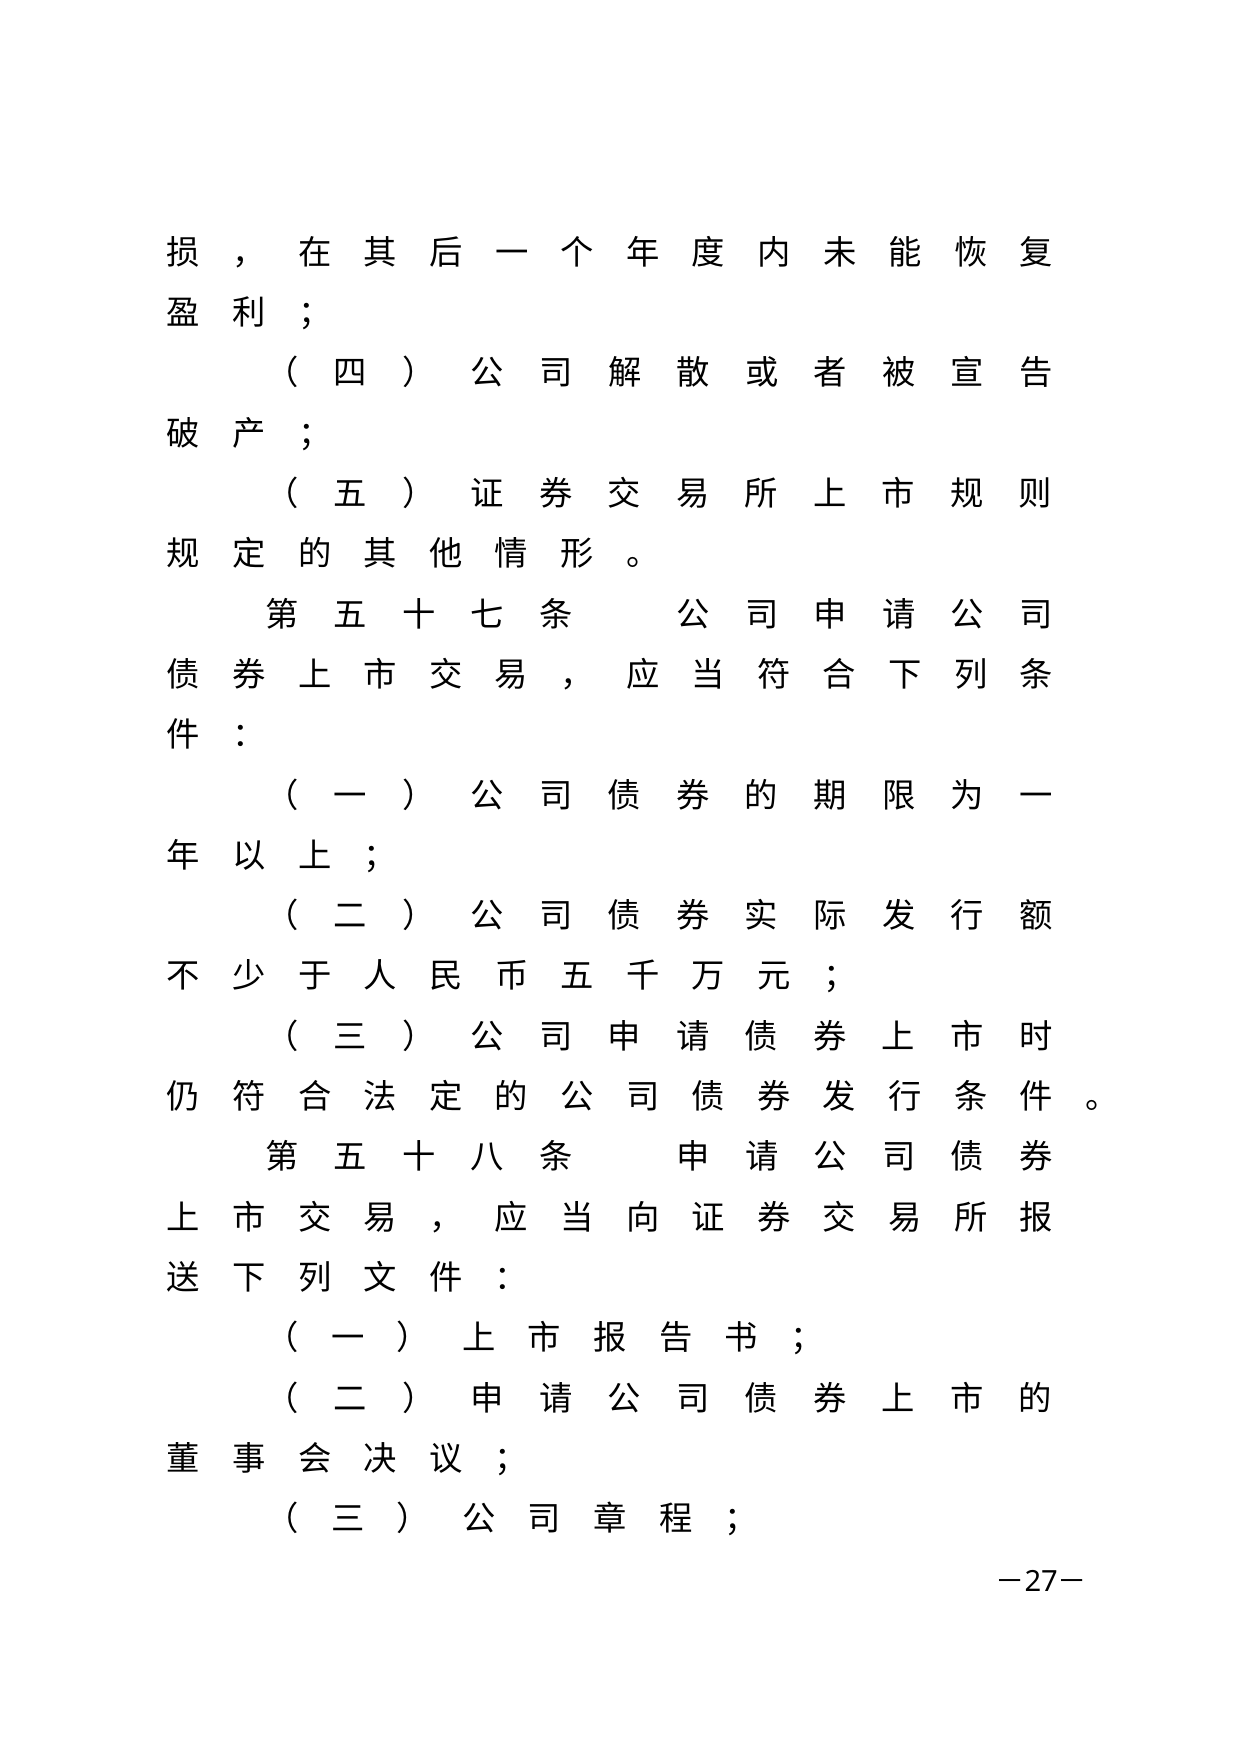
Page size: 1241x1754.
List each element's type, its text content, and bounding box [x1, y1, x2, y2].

text （三）公司章程； [167, 1486, 1085, 1546]
text （三）公司最近三年连续亏损，在其后一个年度内未能恢复盈利； [167, 219, 1085, 340]
text 第五十八条 申请公司债券上市交易，应当向证券交易所报送下列文件： [167, 1124, 1085, 1305]
text （四）公司解散或者被宣告破产； [167, 340, 1085, 461]
text （二）申请公司债券上市的董事会决议； [167, 1365, 1085, 1486]
text （一）公司债券的期限为一年以上； [167, 762, 1085, 883]
text （三）公司申请债券上市时仍符合法定的公司债券发行条件。 [167, 1003, 1085, 1124]
text （一）上市报告书； [167, 1305, 1085, 1365]
text 第五十七条 公司申请公司债券上市交易，应当符合下列条件： [167, 581, 1085, 762]
text （五）证券交易所上市规则规定的其他情形。 [167, 461, 1085, 581]
text （二）公司债券实际发行额不少于人民币五千万元； [167, 883, 1085, 1003]
